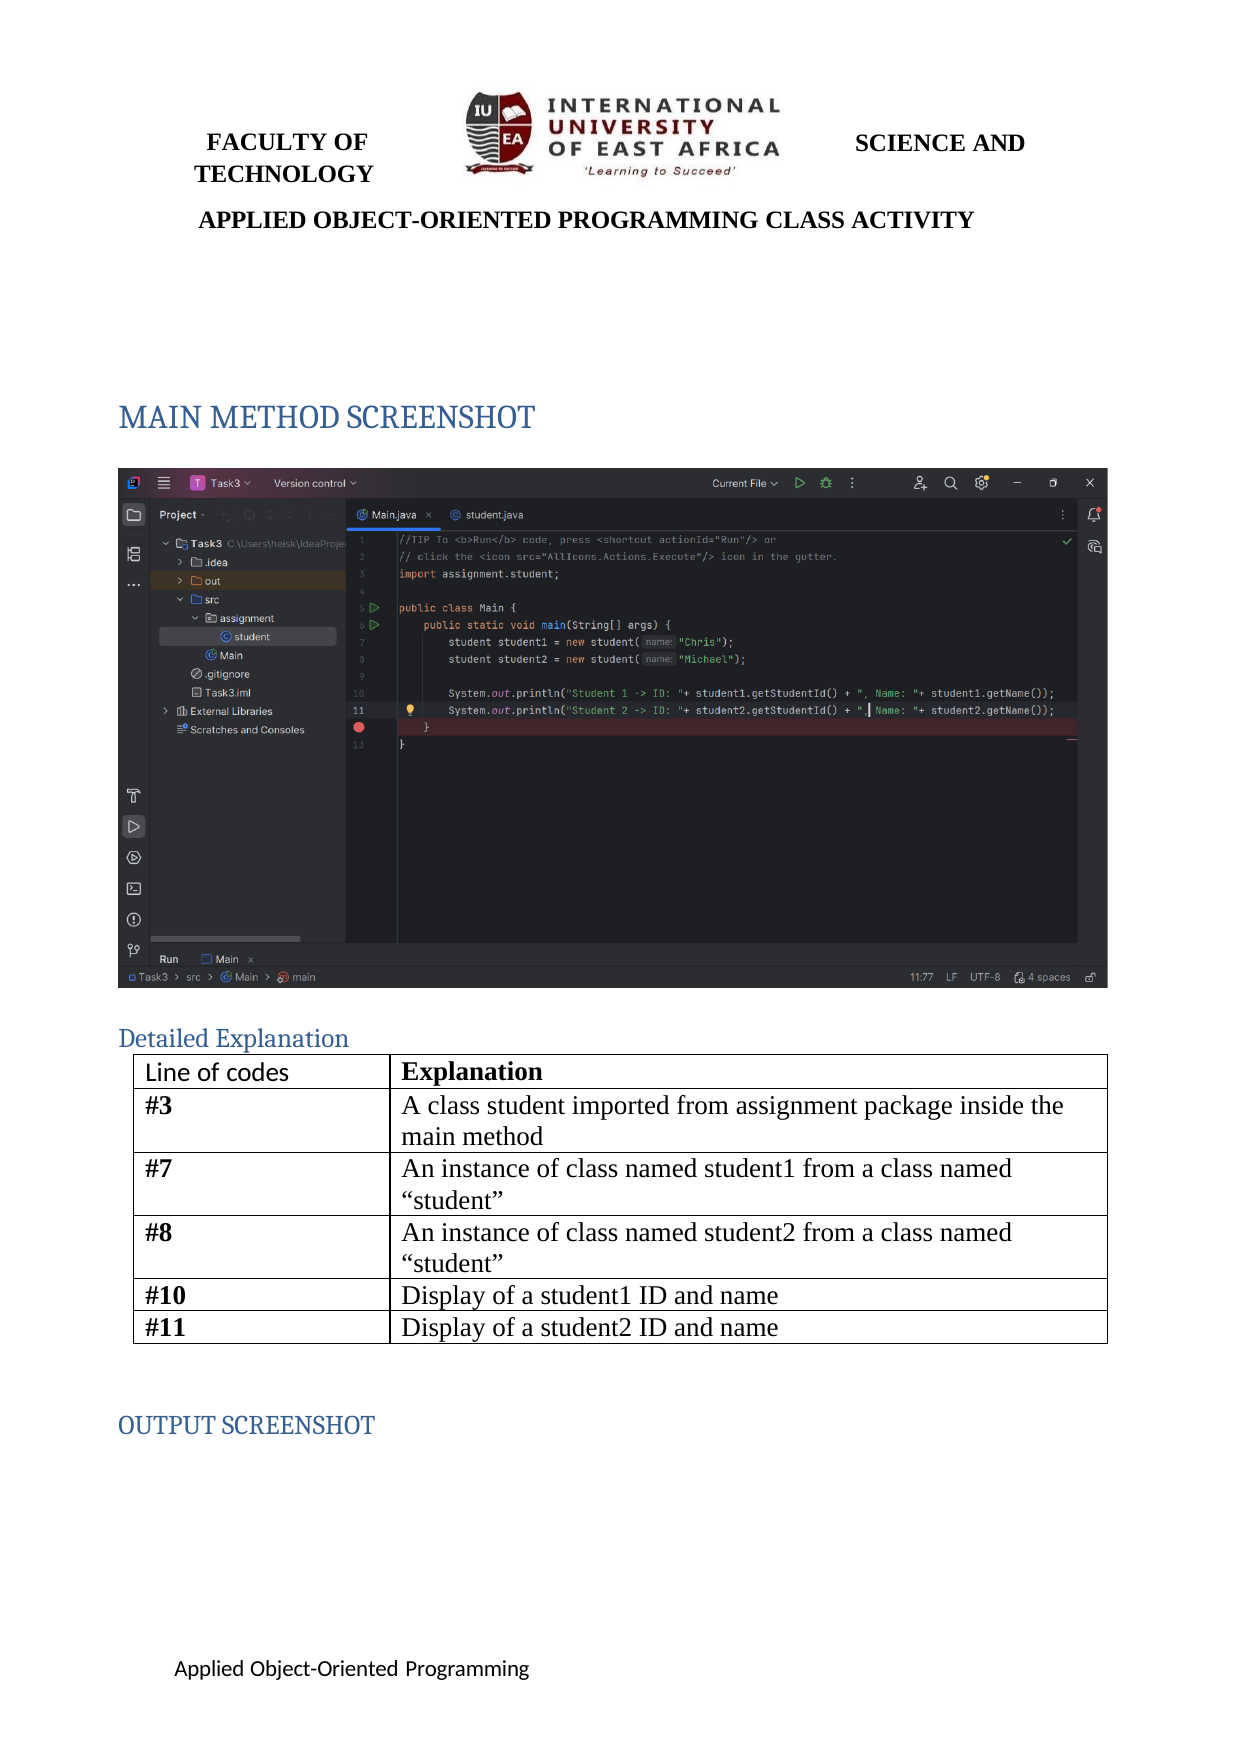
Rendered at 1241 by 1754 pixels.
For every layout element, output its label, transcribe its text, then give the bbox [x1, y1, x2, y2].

picture [118, 468, 1108, 988]
table_cell An instance of class named student1 from a class named “student” [391, 1153, 1107, 1215]
table_cell An instance of class named student2 from a class named “student” [391, 1216, 1107, 1278]
picture [462, 87, 784, 187]
table_cell Display of a student1 ID and name [391, 1279, 1107, 1310]
table_header Explanation [391, 1055, 1107, 1088]
subtitle Detailed Explanation [118, 1023, 1107, 1054]
subtitle MAIN METHOD SCREENSHOT [118, 398, 1107, 437]
table_cell #8 [134, 1216, 389, 1278]
subtitle OUTPUT SCREENSHOT [118, 1410, 1107, 1441]
table_cell Display of a student2 ID and name [391, 1311, 1107, 1343]
table_cell #3 [134, 1089, 389, 1152]
table_cell #7 [134, 1153, 389, 1215]
table_cell #10 [134, 1279, 389, 1310]
table_cell #11 [134, 1311, 389, 1343]
table_cell A class student imported from assignment package inside the main method [391, 1089, 1107, 1152]
table_header Line of codes [134, 1055, 389, 1088]
